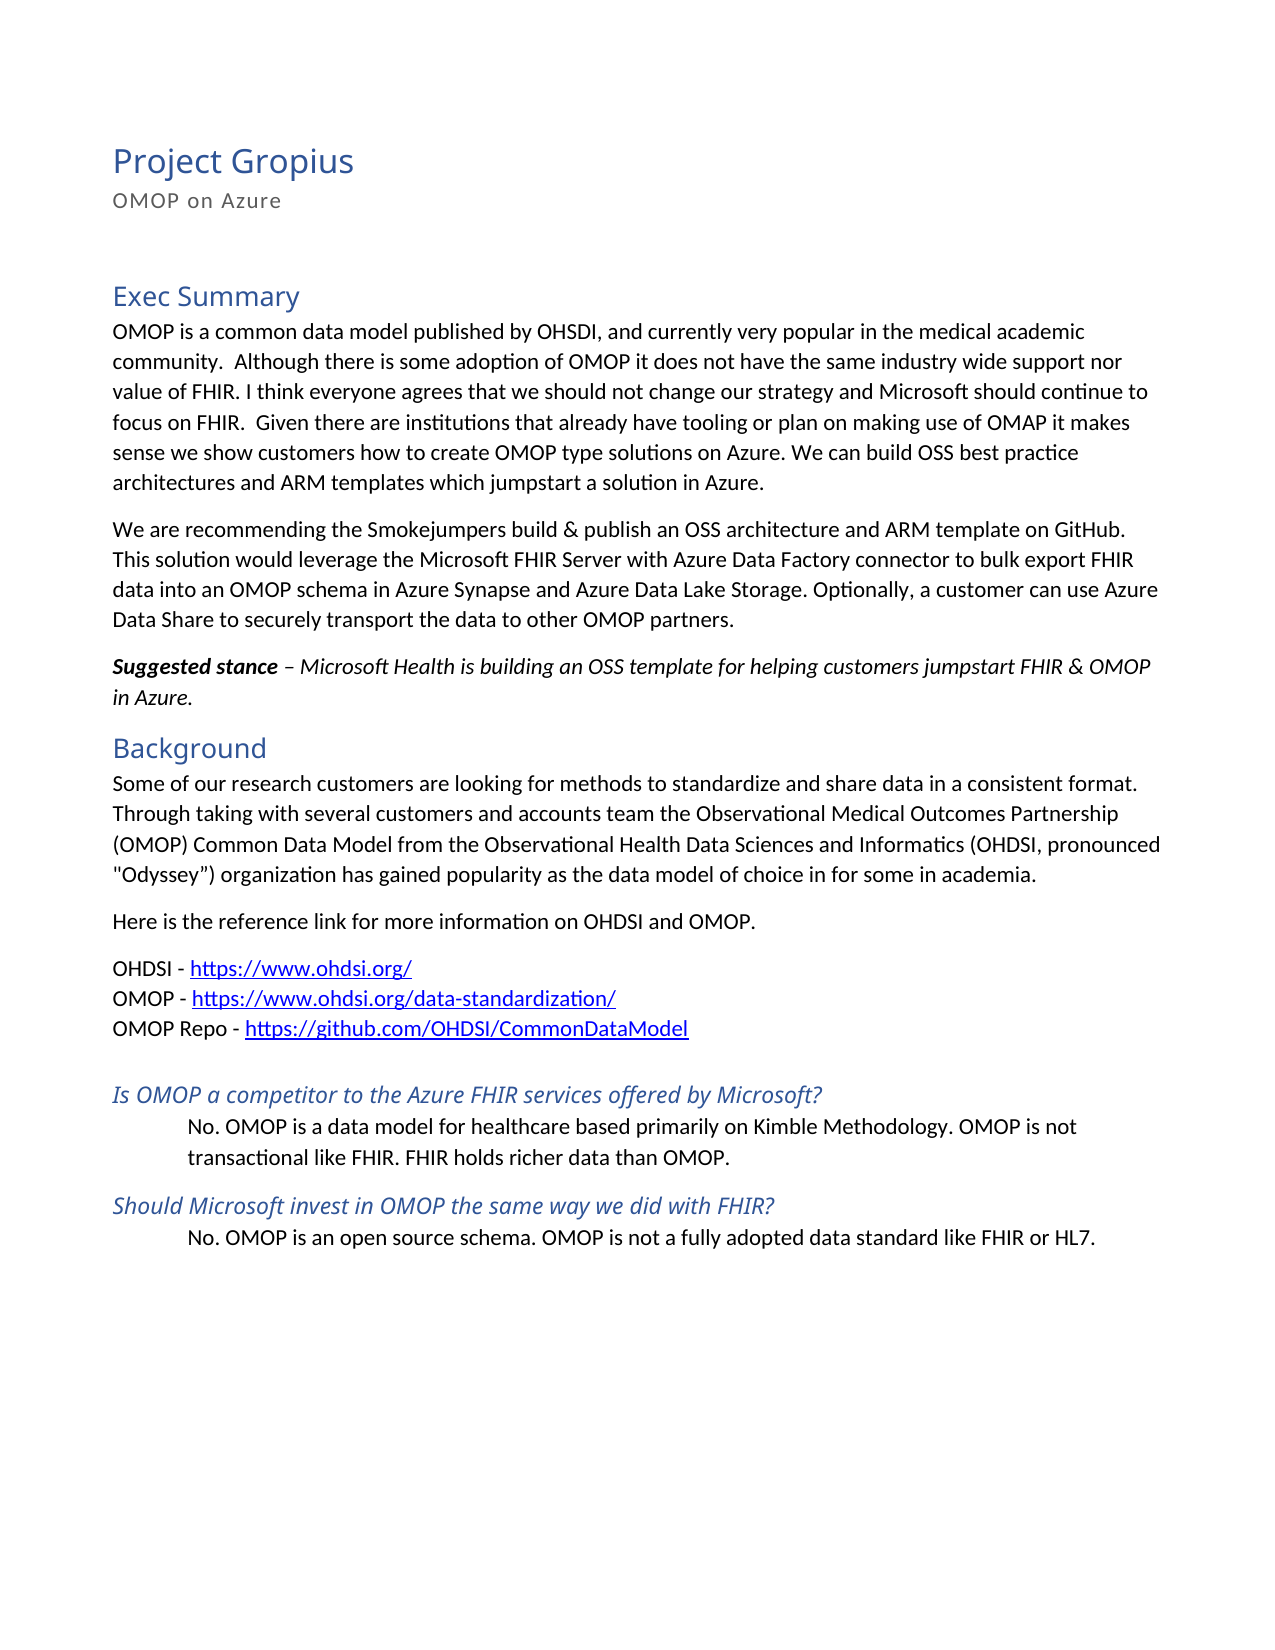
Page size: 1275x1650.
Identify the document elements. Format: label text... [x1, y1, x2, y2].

subtitle Should Microsoft invest in OMOP the same way we did with FHIR? [112, 1189, 1162, 1221]
subtitle Exec Summary [112, 277, 1162, 314]
text Some of our research customers are looking for methods to standardize and share data in a consistent format. Through taking with several customers and accounts team the Observational Medical Outcomes Partnership (OMOP) Common Data Model from the Observational Health Data Sciences and Informatics (OHDSI, pronounced "Odyssey”) organization has gained popularity as the data model of choice in for some in academia. [112, 769, 1162, 888]
subtitle Is OMOP a competitor to the Azure FHIR services offered by Microsoft? [112, 1079, 1162, 1110]
text OMOP Repo - https://github.com/OHDSI/CommonDataModel [112, 1014, 1162, 1042]
text Here is the reference link for more information on OHDSI and OMOP. [112, 907, 1162, 935]
subtitle Project Gropius [112, 137, 1162, 183]
subtitle OMOP on Azure [112, 186, 1162, 214]
text We are recommending the Smokejumpers build & publish an OSS architecture and ARM template on GitHub. This solution would leverage the Microsoft FHIR Server with Azure Data Factory connector to bulk export FHIR data into an OMOP schema in Azure Synapse and Azure Data Lake Storage. Optionally, a customer can use Azure Data Share to securely transport the data to other OMOP partners. [112, 515, 1162, 634]
text OMOP is a common data model published by OHSDI, and currently very popular in the medical academic community. Although there is some adoption of OMOP it does not have the same industry wide support nor value of FHIR. I think everyone agrees that we should not change our strategy and Microsoft should continue to focus on FHIR. Given there are institutions that already have tooling or plan on making use of OMAP it makes sense we show customers how to create OMOP type solutions on Azure. We can build OSS best practice architectures and ARM templates which jumpstart a solution in Azure. [112, 317, 1162, 496]
subtitle Background [112, 729, 1162, 766]
text No. OMOP is a data model for healthcare based primarily on Kimble Methodology. OMOP is not transactional like FHIR. FHIR holds richer data than OMOP. [187, 1112, 1162, 1171]
text Suggested stance – Microsoft Health is building an OSS template for helping customers jumpstart FHIR & OMOP in Azure. [112, 652, 1162, 711]
text OHDSI - https://www.ohdsi.org/ [112, 954, 1162, 982]
text OMOP - https://www.ohdsi.org/data-standardization/ [112, 984, 1162, 1012]
text No. OMOP is an open source schema. OMOP is not a fully adopted data standard like FHIR or HL7. [112, 1223, 1162, 1251]
